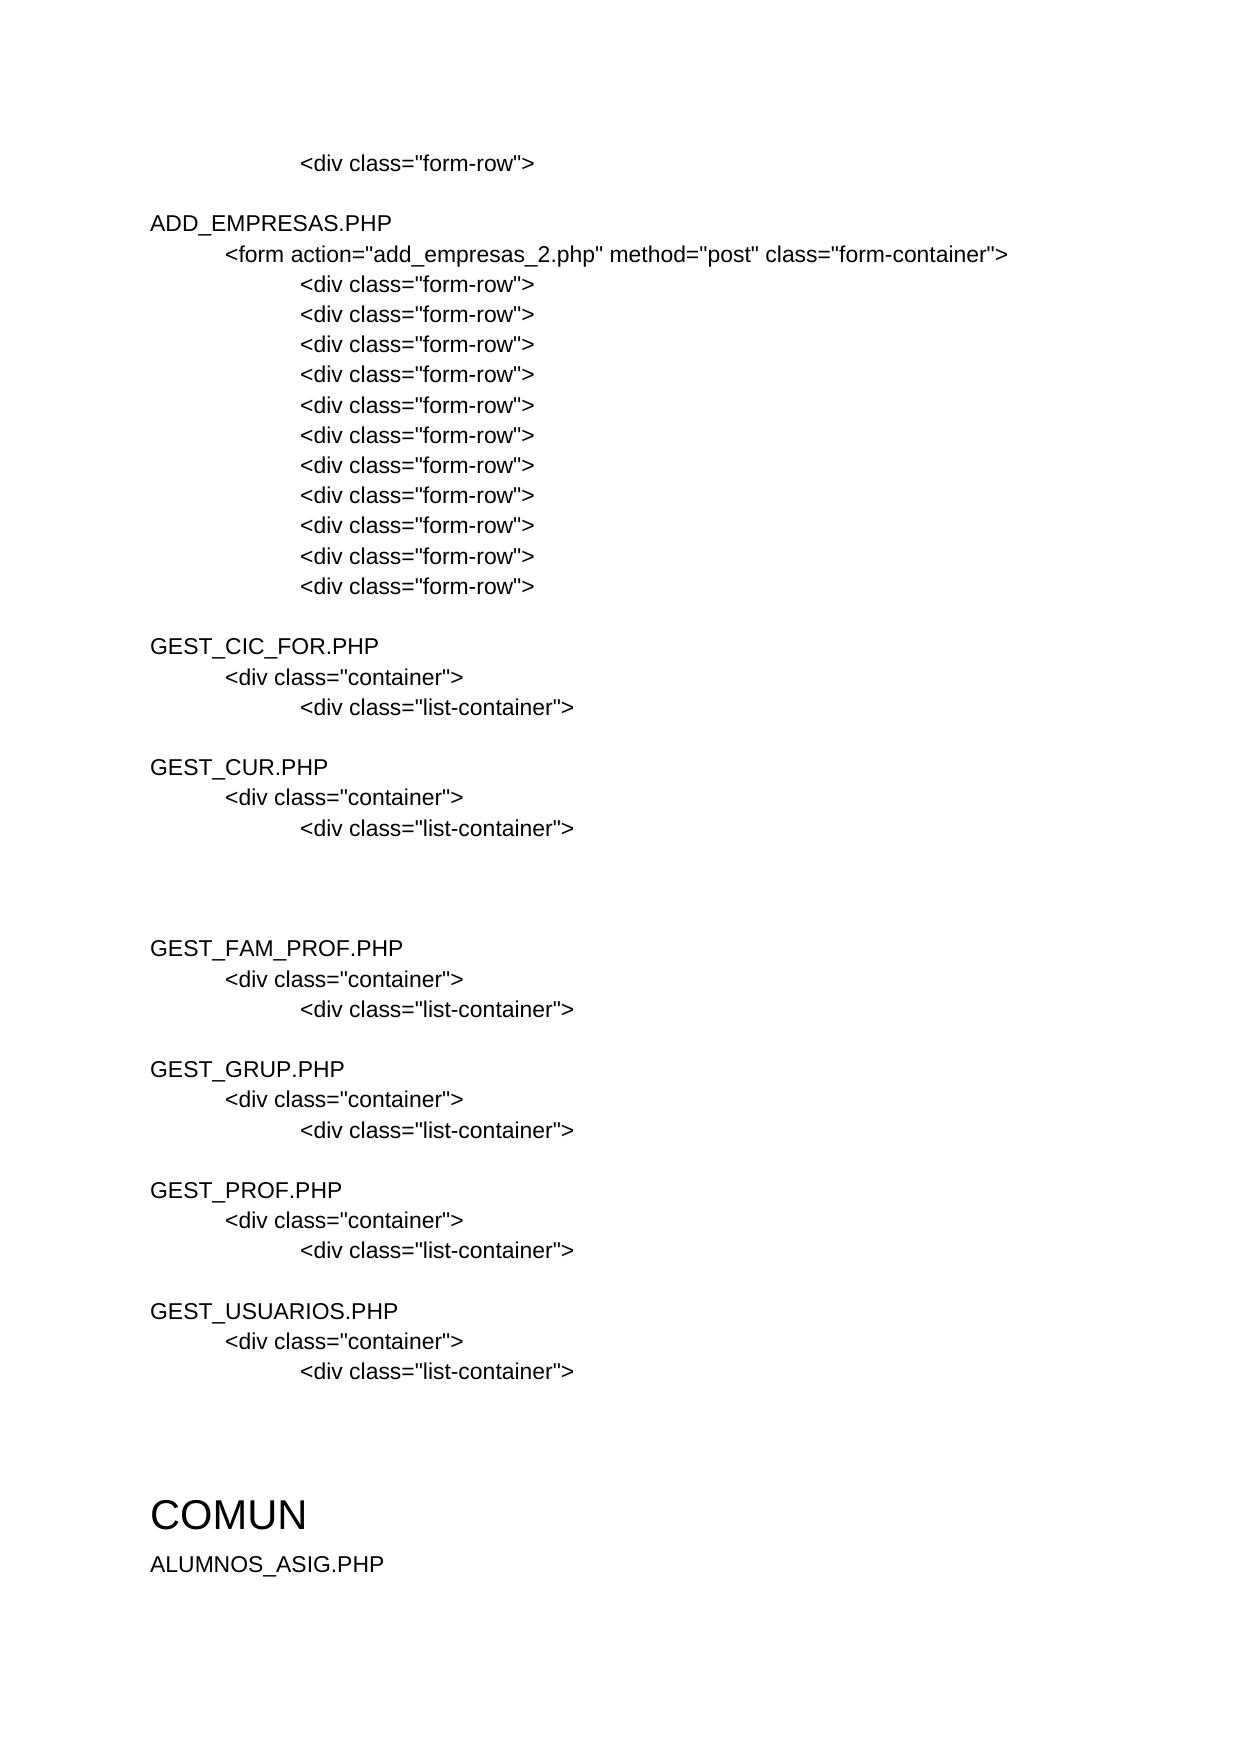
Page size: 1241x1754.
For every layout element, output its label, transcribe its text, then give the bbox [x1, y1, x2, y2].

text <div class="list-container"> [150, 694, 1090, 720]
text <div class="form-row"> [300, 543, 1090, 569]
text GEST_CIC_FOR.PHP [150, 633, 1090, 660]
text <div class="form-row"> [150, 271, 1090, 297]
text <div class="form-row"> [300, 452, 1090, 478]
text <div class="container"> [150, 1328, 1090, 1354]
text <div class="list-container"> [150, 814, 1090, 841]
text <div class="container"> [150, 1086, 1090, 1113]
text <div class="list-container"> [150, 1117, 1090, 1143]
text <div class="form-row"> [300, 512, 1090, 539]
text <div class="list-container"> [150, 1237, 1090, 1264]
subtitle COMUN [150, 1491, 1090, 1538]
text GEST_CUR.PHP [150, 754, 1090, 781]
text ALUMNOS_ASIG.PHP [150, 1551, 1090, 1577]
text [225, 150, 1090, 176]
text <form action="add_empresas_2.php" method="post" class="form-container"> [150, 241, 1090, 267]
text <div class="list-container"> [150, 1358, 1090, 1385]
text <div class="form-row"> [300, 331, 1090, 358]
text <div class="list-container"> [150, 996, 1090, 1022]
text ADD_EMPRESAS.PHP [150, 210, 1090, 237]
text <div class="container"> [150, 784, 1090, 811]
text GEST_GRUP.PHP [150, 1056, 1090, 1083]
text GEST_PROF.PHP [150, 1177, 1090, 1203]
text GEST_USUARIOS.PHP [150, 1298, 1090, 1324]
text <div class="container"> [150, 663, 1090, 690]
text <div class="form-row"> [300, 422, 1090, 448]
text <div class="form-row"> [300, 361, 1090, 388]
text <div class="container"> [150, 1207, 1090, 1234]
text <div class="form-row"> [300, 392, 1090, 418]
text GEST_FAM_PROF.PHP [150, 935, 1090, 962]
text <div class="form-row"> [300, 301, 1090, 327]
text <div class="container"> [150, 966, 1090, 992]
text <div class="form-row"> [300, 482, 1090, 509]
text <div class="form-row"> [300, 573, 1090, 599]
